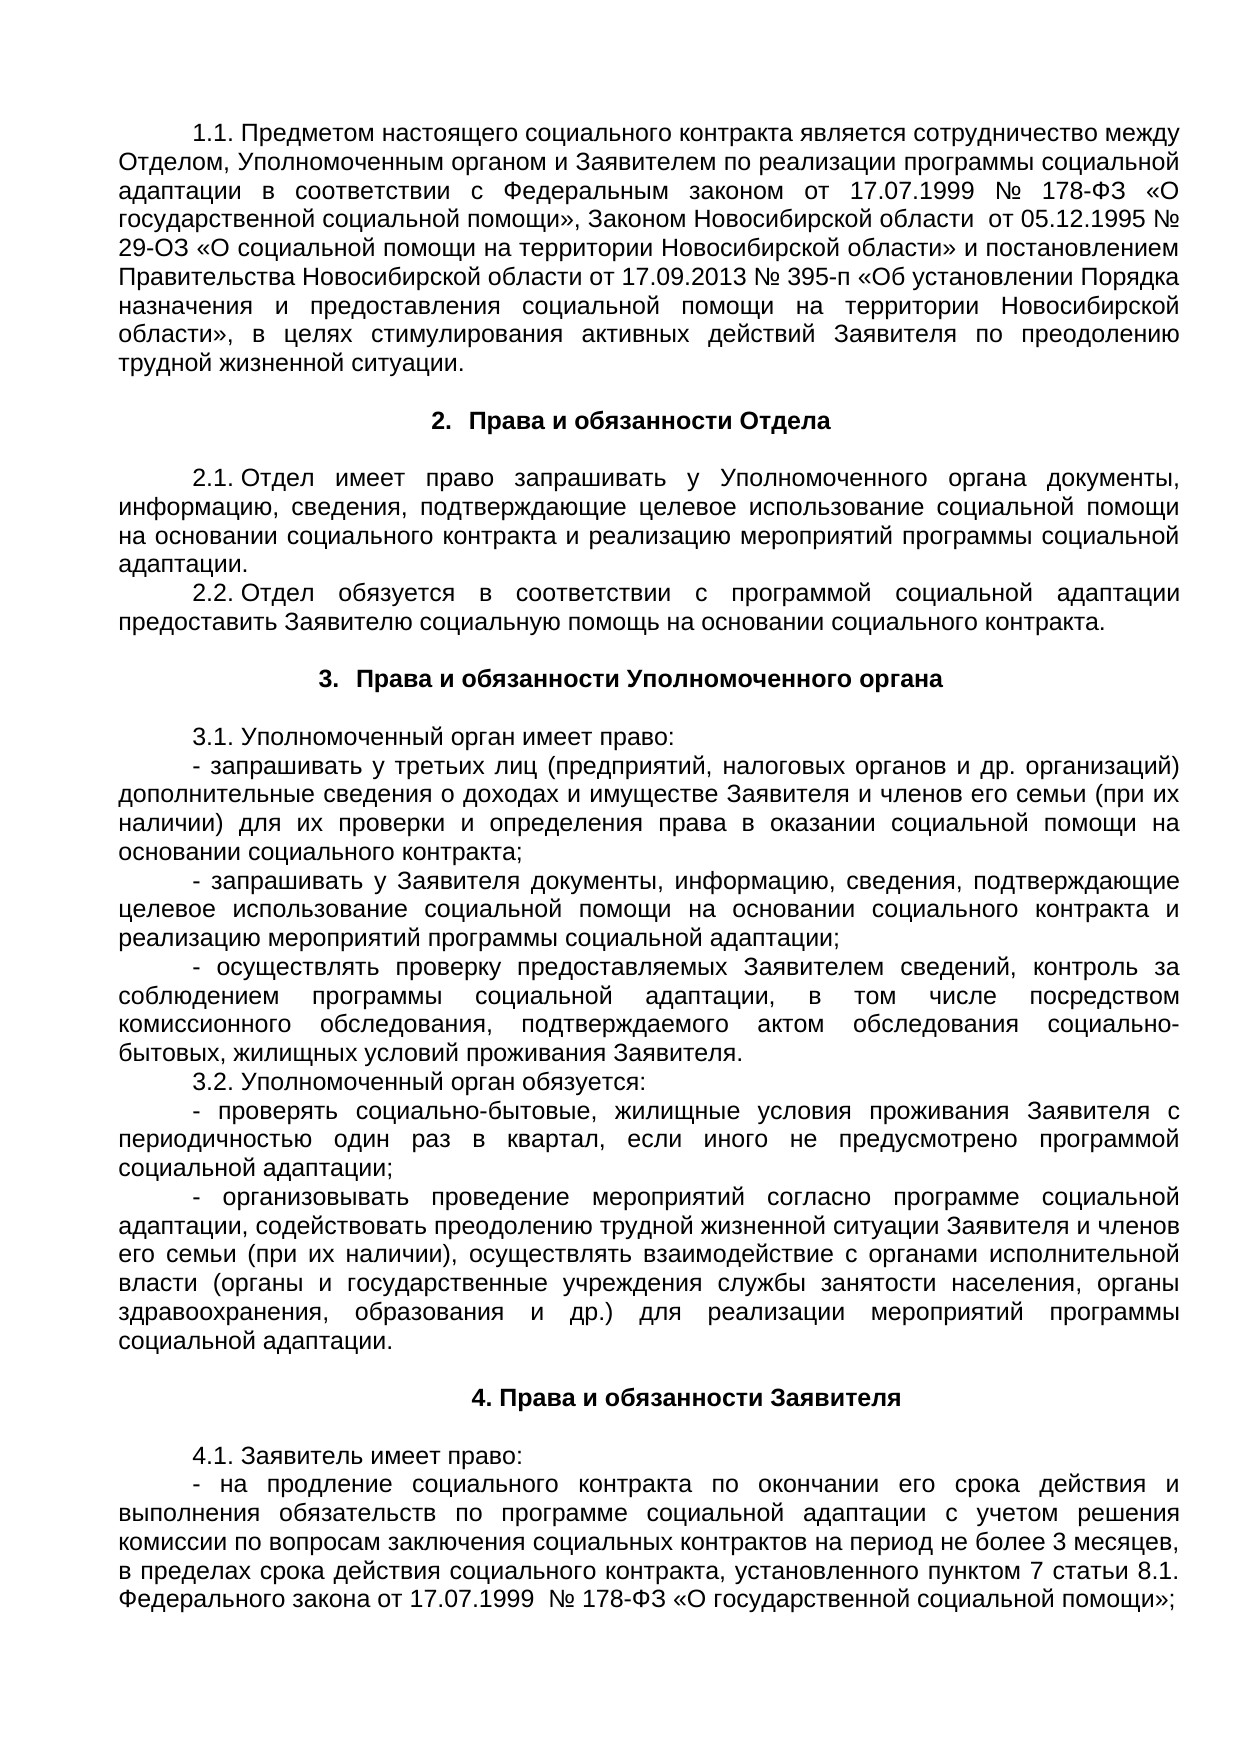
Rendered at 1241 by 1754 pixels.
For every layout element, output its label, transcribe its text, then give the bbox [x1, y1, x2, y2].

list Права и обязанности Уполномоченного органа [81, 664, 1181, 693]
text 2.1. Отдел имеет право запрашивать у Уполномоченного органа документы, информацию, сведения, подтверждающие целевое использование социальной помощи на основании социального контракта и реализацию мероприятий программы социальной адаптации. [118, 463, 1181, 578]
text 2.2. Отдел обязуется в соответствии с программой социальной адаптации предоставить Заявителю социальную помощь на основании социального контракта. [118, 578, 1181, 636]
text 3.1. Уполномоченный орган имеет право: [118, 722, 1181, 751]
list Права и обязанности Отдела [81, 406, 1181, 434]
text - проверять социально-бытовые, жилищные условия проживания Заявителя с периодичностью один раз в квартал, если иного не предусмотрено программой социальной адаптации; [118, 1096, 1181, 1182]
text 1.1. Предметом настоящего социального контракта является сотрудничество между Отделом, Уполномоченным органом и Заявителем по реализации программы социальной адаптации в соответствии с Федеральным законом от 17.07.1999 № 178-ФЗ «О государственной социальной помощи», Законом Новосибирской области от 05.12.1995 № 29-ОЗ «О социальной помощи на территории Новосибирской области» и постановлением Правительства Новосибирской области от 17.09.2013 № 395-п «Об установлении Порядка назначения и предоставления социальной помощи на территории Новосибирской области», в целях стимулирования активных действий Заявителя по преодолению трудной жизненной ситуации. [118, 118, 1181, 377]
text - осуществлять проверку предоставляемых Заявителем сведений, контроль за соблюдением программы социальной адаптации, в том числе посредством комиссионного обследования, подтверждаемого актом обследования социально-бытовых, жилищных условий проживания Заявителя. [118, 952, 1181, 1067]
text - на продление социального контракта по окончании его срока действия и выполнения обязательств по программе социальной адаптации с учетом решения комиссии по вопросам заключения социальных контрактов на период не более 3 месяцев, в пределах срока действия социального контракта, установленного пунктом 7 статьи 8.1. Федерального закона от 17.07.1999 № 178-ФЗ «О государственной социальной помощи»; [118, 1469, 1181, 1613]
text - организовывать проведение мероприятий согласно программе социальной адаптации, содействовать преодолению трудной жизненной ситуации Заявителя и членов его семьи (при их наличии), осуществлять взаимодействие с органами исполнительной власти (органы и государственные учреждения службы занятости населения, органы здравоохранения, образования и др.) для реализации мероприятий программы социальной адаптации. [118, 1182, 1181, 1354]
text - запрашивать у Заявителя документы, информацию, сведения, подтверждающие целевое использование социальной помощи на основании социального контракта и реализацию мероприятий программы социальной адаптации; [118, 866, 1181, 952]
text - запрашивать у третьих лиц (предприятий, налоговых органов и др. организаций) дополнительные сведения о доходах и имуществе Заявителя и членов его семьи (при их наличии) для их проверки и определения права в оказании социальной помощи на основании социального контракта; [118, 751, 1181, 866]
text 4.1. Заявитель имеет право: [118, 1441, 1181, 1469]
text 4. Права и обязанности Заявителя [118, 1383, 1181, 1412]
text 3.2. Уполномоченный орган обязуется: [118, 1067, 1181, 1096]
